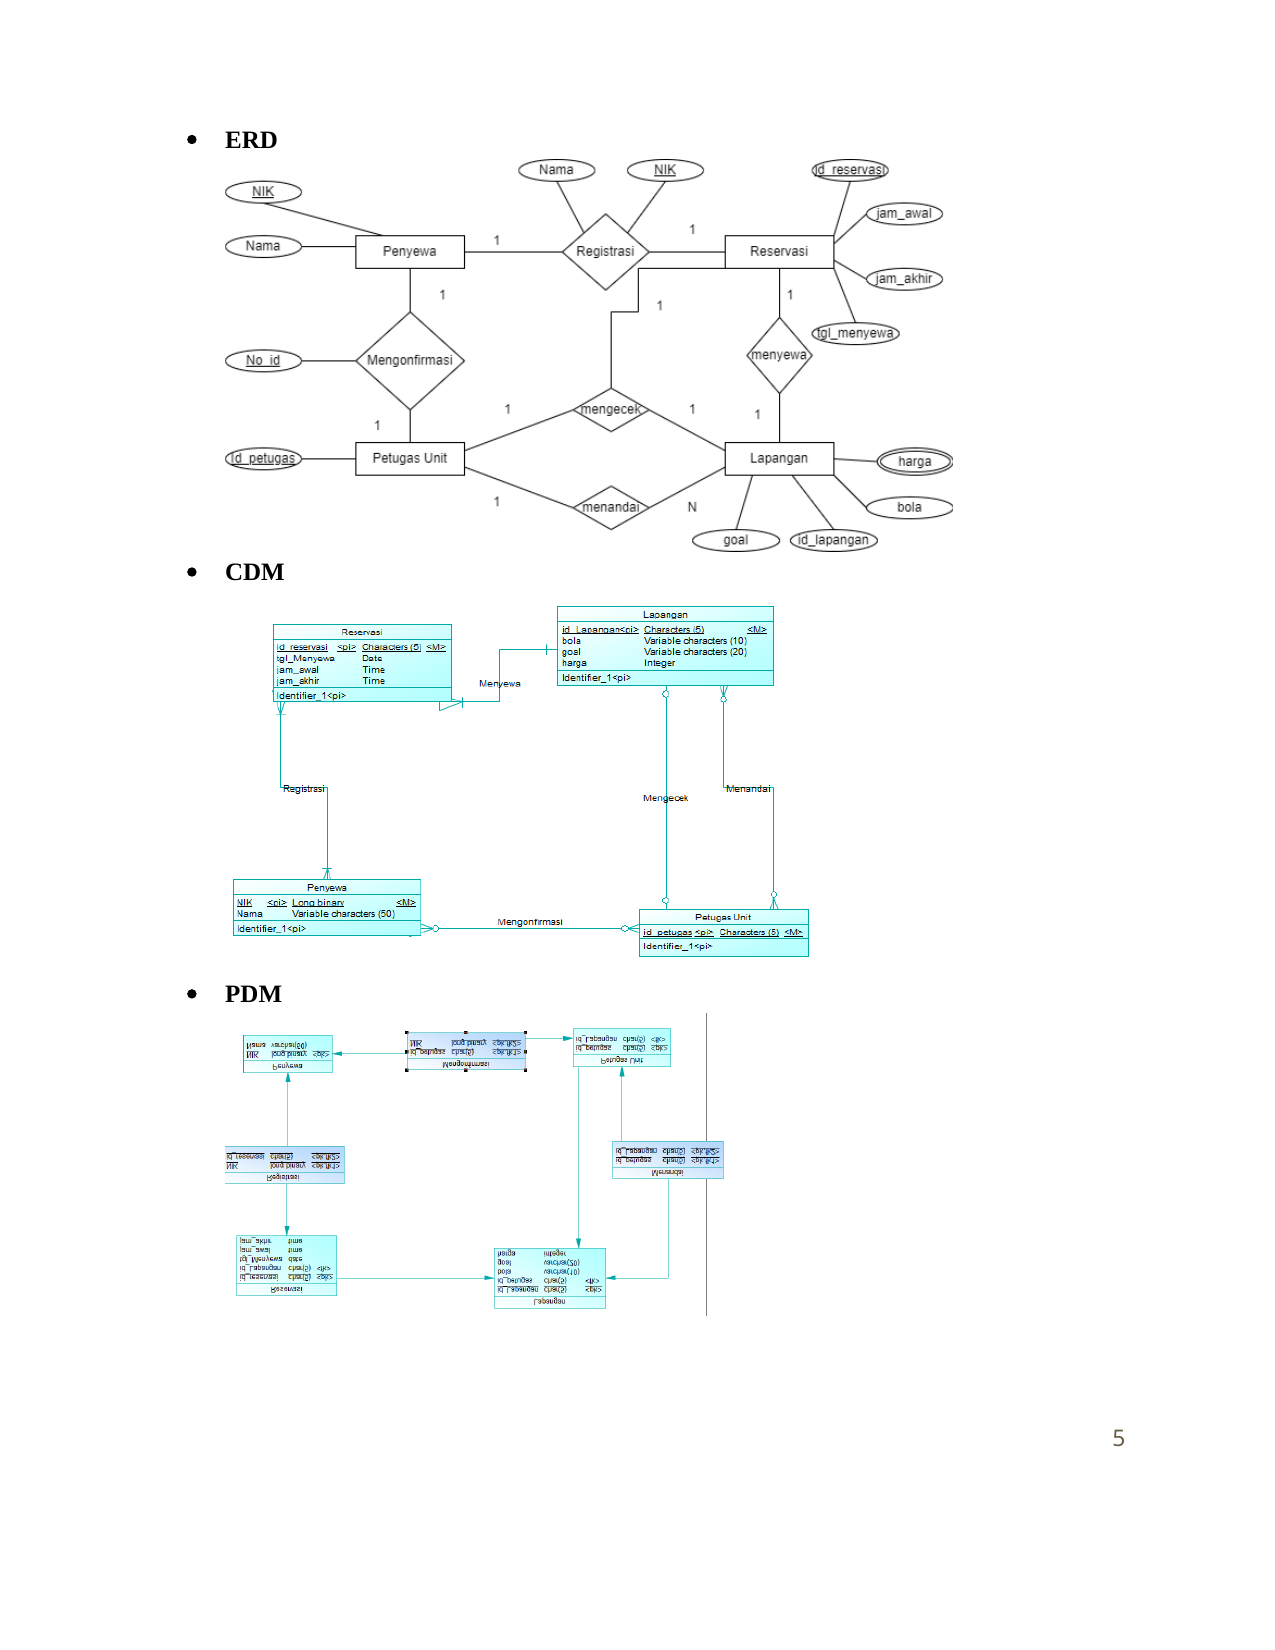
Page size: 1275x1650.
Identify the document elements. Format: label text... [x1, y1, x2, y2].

picture [225, 1013, 731, 1316]
list ERD [187, 125, 1125, 154]
list PDM [187, 979, 1125, 1008]
picture [225, 591, 812, 974]
list CDM [187, 557, 1125, 586]
picture [225, 159, 953, 552]
